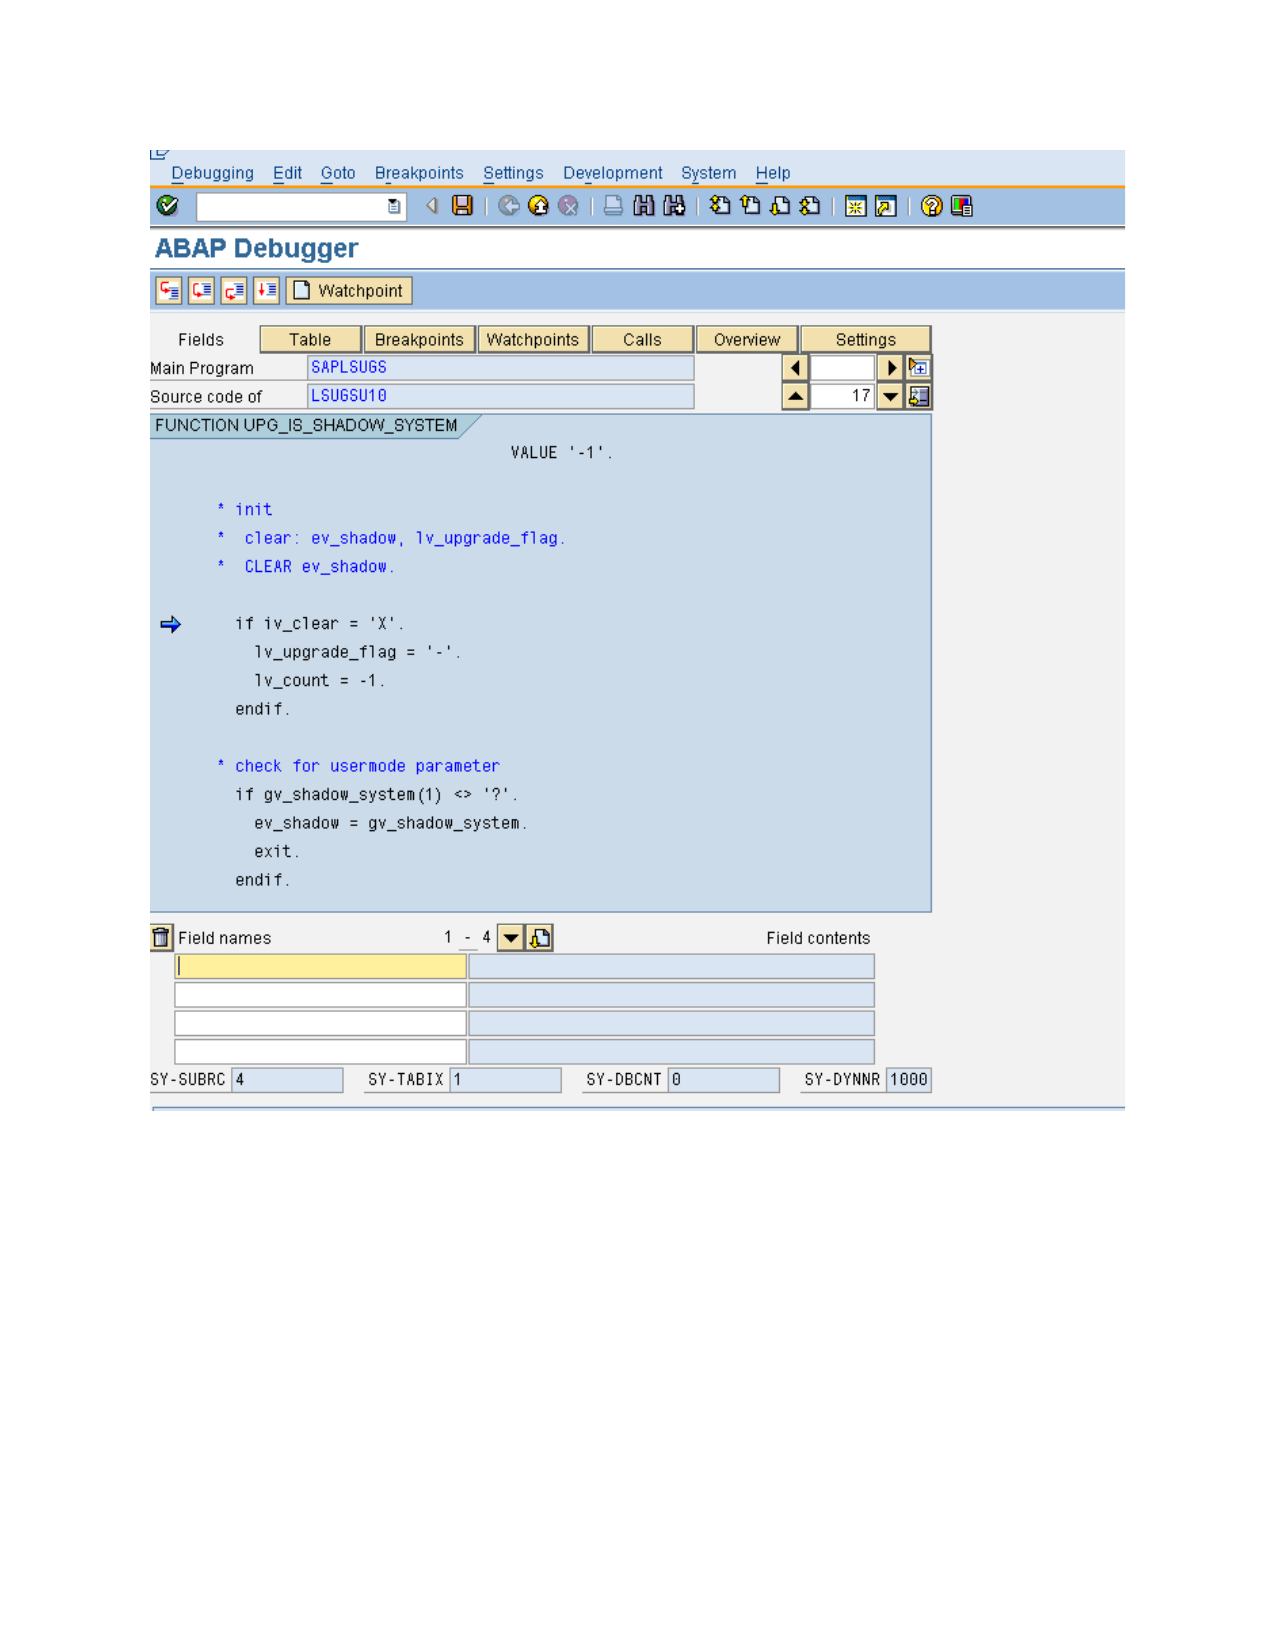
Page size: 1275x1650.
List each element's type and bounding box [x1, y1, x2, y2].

picture [150, 150, 1125, 1111]
